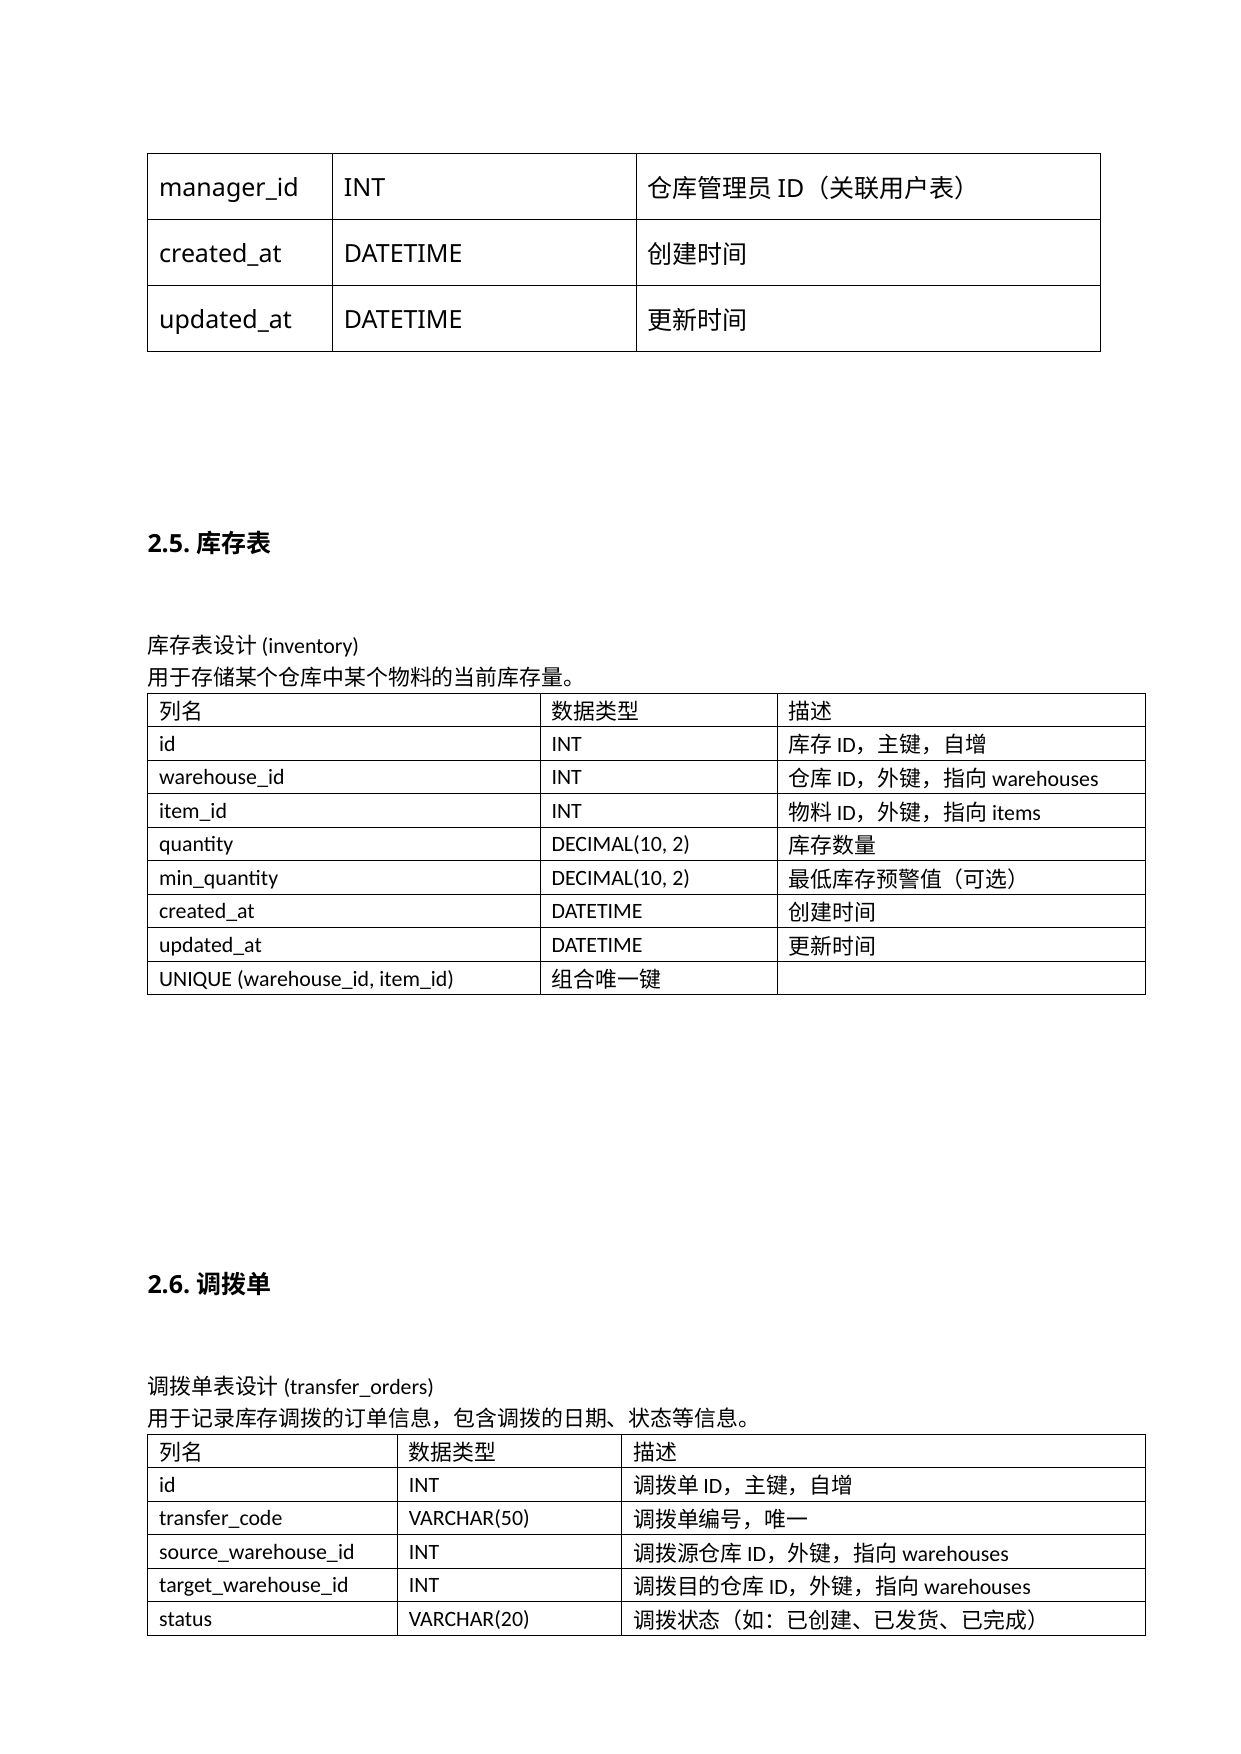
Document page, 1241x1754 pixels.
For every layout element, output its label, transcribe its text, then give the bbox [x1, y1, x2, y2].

table_cell 调拨目的仓库ID，外键，指向 warehouses [622, 1569, 1145, 1601]
table_cell 调拨单编号，唯一 [622, 1502, 1145, 1534]
table_header 列名 [148, 694, 540, 726]
table_header 描述 [778, 694, 1145, 726]
table_cell 调拨单ID，主键，自增 [622, 1468, 1145, 1501]
table_cell INT [541, 727, 777, 759]
table_cell 调拨状态（如：已创建、已发货、已完成） [622, 1602, 1145, 1635]
table_cell source_warehouse_id [148, 1535, 397, 1568]
table_cell 更新时间 [778, 928, 1145, 961]
table_cell item_id [148, 794, 540, 827]
table_cell status [148, 1602, 397, 1635]
table_cell DATETIME [541, 928, 777, 961]
table_cell 仓库ID，外键，指向 warehouses [778, 761, 1145, 793]
table_cell INT [398, 1468, 621, 1501]
table_cell INT [333, 154, 636, 219]
table_cell min_quantity [148, 861, 540, 894]
table_cell 最低库存预警值（可选） [778, 861, 1145, 894]
table_cell 库存数量 [778, 828, 1145, 860]
table_cell INT [398, 1569, 621, 1601]
table_cell updated_at [148, 286, 332, 351]
text 调拨单表设计 (transfer_orders) [147, 1368, 1122, 1401]
table_cell manager_id [148, 154, 332, 219]
table_cell id [148, 1468, 397, 1501]
table_cell INT [541, 794, 777, 827]
table_cell DECIMAL(10, 2) [541, 861, 777, 894]
table_cell DATETIME [333, 286, 636, 351]
table_cell DATETIME [541, 895, 777, 927]
table_cell DECIMAL(10, 2) [541, 828, 777, 860]
table_cell 调拨源仓库ID，外键，指向 warehouses [622, 1535, 1145, 1568]
table_cell quantity [148, 828, 540, 860]
table_cell transfer_code [148, 1502, 397, 1534]
table_cell 创建时间 [778, 895, 1145, 927]
table_cell 库存ID，主键，自增 [778, 727, 1145, 759]
table_cell VARCHAR(50) [398, 1502, 621, 1534]
text 用于记录库存调拨的订单信息，包含调拨的日期、状态等信息。 [147, 1401, 1122, 1433]
table_header 列名 [148, 1435, 397, 1467]
table_cell DATETIME [333, 220, 636, 285]
table_cell 更新时间 [637, 286, 1100, 351]
table_header 数据类型 [541, 694, 777, 726]
table_cell INT [541, 761, 777, 793]
subtitle 库存表 [147, 509, 1122, 574]
table_cell created_at [148, 220, 332, 285]
table_cell target_warehouse_id [148, 1569, 397, 1601]
table_cell updated_at [148, 928, 540, 961]
table_cell [778, 962, 1145, 994]
table_cell 创建时间 [637, 220, 1100, 285]
table_cell INT [398, 1535, 621, 1568]
table_cell UNIQUE (warehouse_id, item_id) [148, 962, 540, 994]
table_cell id [148, 727, 540, 759]
table_header 描述 [622, 1435, 1145, 1467]
table_header 数据类型 [398, 1435, 621, 1467]
table_cell 物料ID，外键，指向 items [778, 794, 1145, 827]
text 库存表设计 (inventory) [147, 627, 1122, 660]
table_cell VARCHAR(20) [398, 1602, 621, 1635]
table_cell 仓库管理员ID（关联用户表） [637, 154, 1100, 219]
table_cell warehouse_id [148, 761, 540, 793]
table_cell 组合唯一键 [541, 962, 777, 994]
table_cell created_at [148, 895, 540, 927]
text 用于存储某个仓库中某个物料的当前库存量。 [147, 660, 1122, 692]
subtitle 调拨单 [147, 1250, 1122, 1315]
